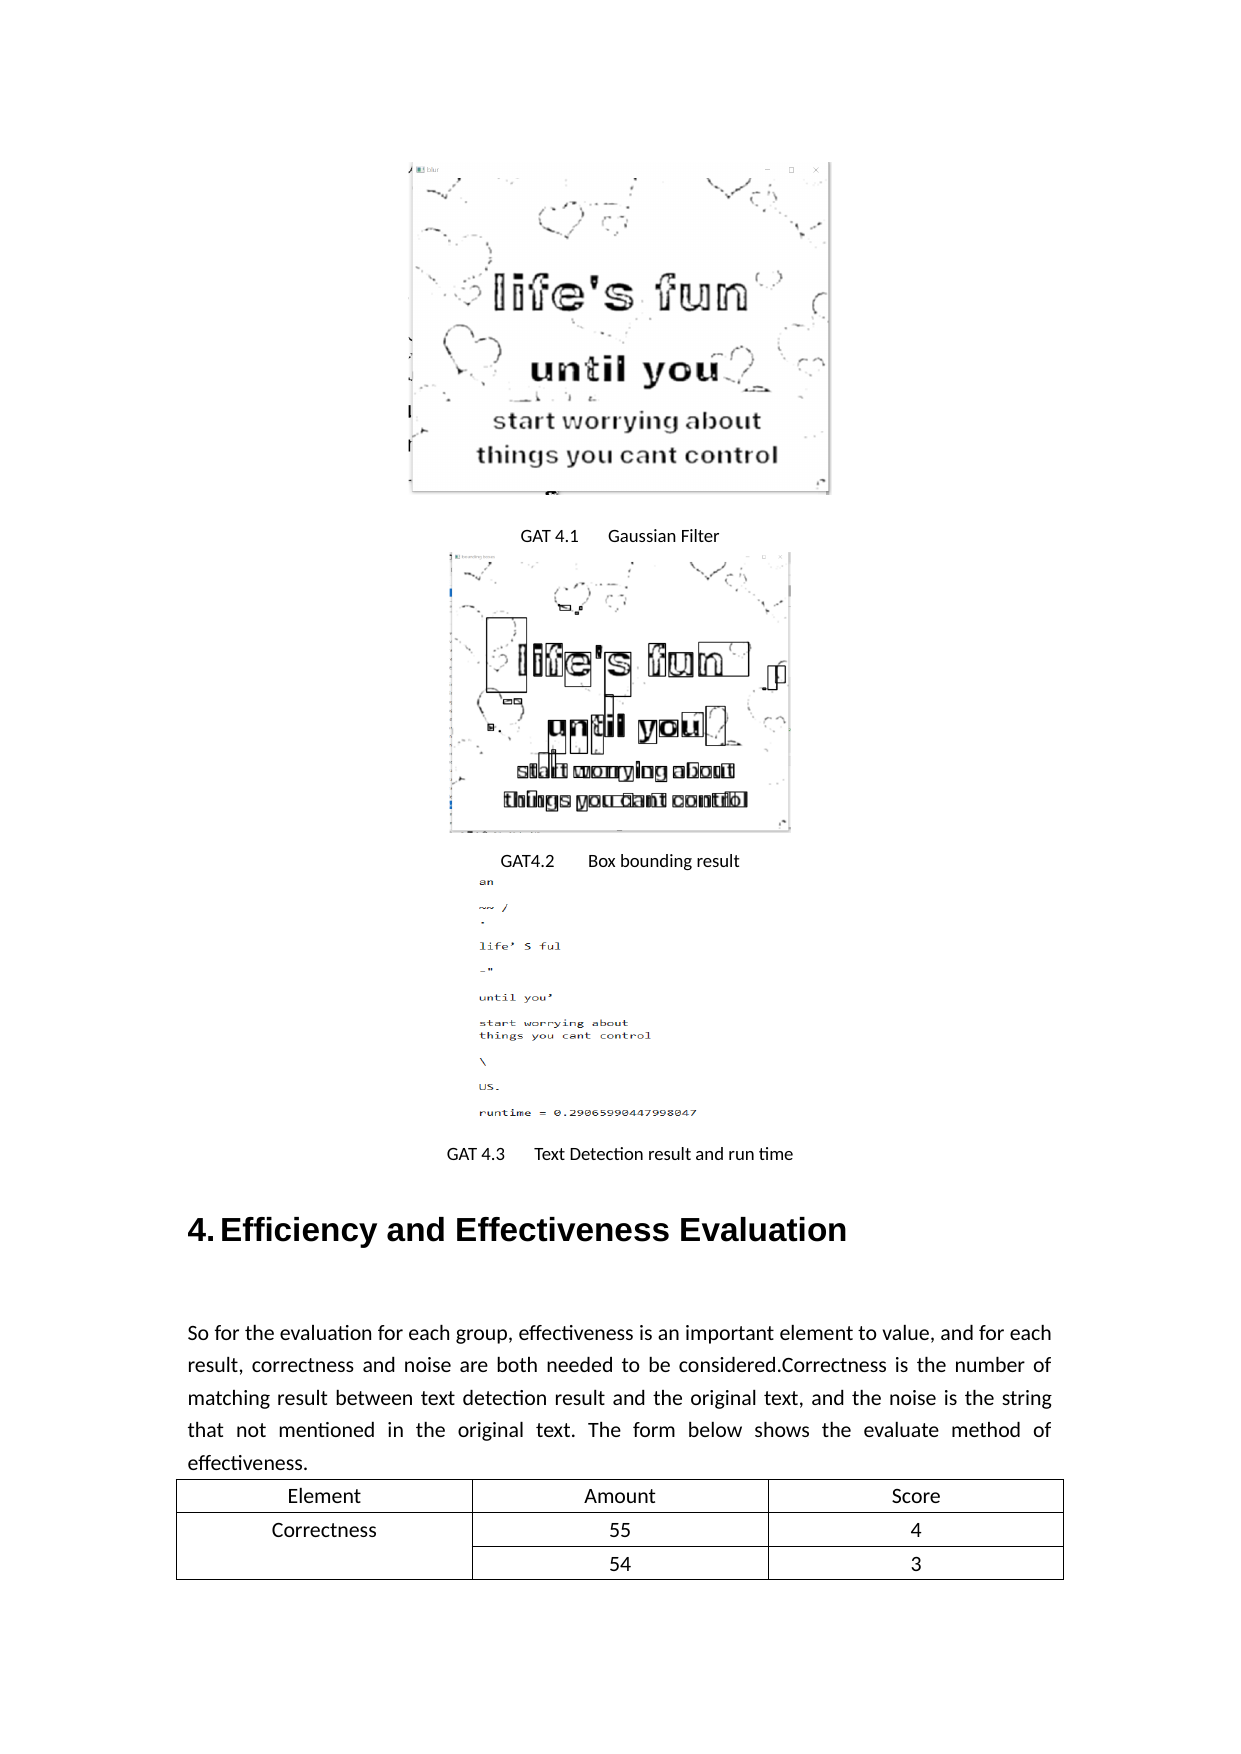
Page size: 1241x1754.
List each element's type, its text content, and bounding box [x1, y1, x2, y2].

text GAT 4.1 Gaussian Filter [187, 519, 1053, 552]
picture [408, 162, 832, 495]
table_header Amount [473, 1480, 768, 1512]
text GAT 4.3 Text Detection result and run time [187, 1137, 1053, 1169]
table_cell 3 [769, 1547, 1063, 1579]
picture [464, 877, 776, 1124]
table_cell 54 [473, 1547, 768, 1579]
table_header Element [177, 1480, 472, 1512]
picture [449, 552, 791, 833]
table_header Score [769, 1480, 1063, 1512]
text GAT4.2 Box bounding result [187, 844, 1053, 877]
text So for the evaluation for each group, effectiveness is an important element to value, and for each result, correctness and noise are both needed to be considered.Correctness is the number of matching result between text detection result and the original text, and the noise is the string that not mentioned in the original text. The form below shows the evaluate method of effectiveness. [187, 1316, 1053, 1479]
table_cell 55 [473, 1513, 768, 1546]
table_cell Correctness [177, 1513, 472, 1579]
subtitle Efficiency and Effectiveness Evaluation [187, 1197, 1053, 1262]
table_cell 4 [769, 1513, 1063, 1546]
